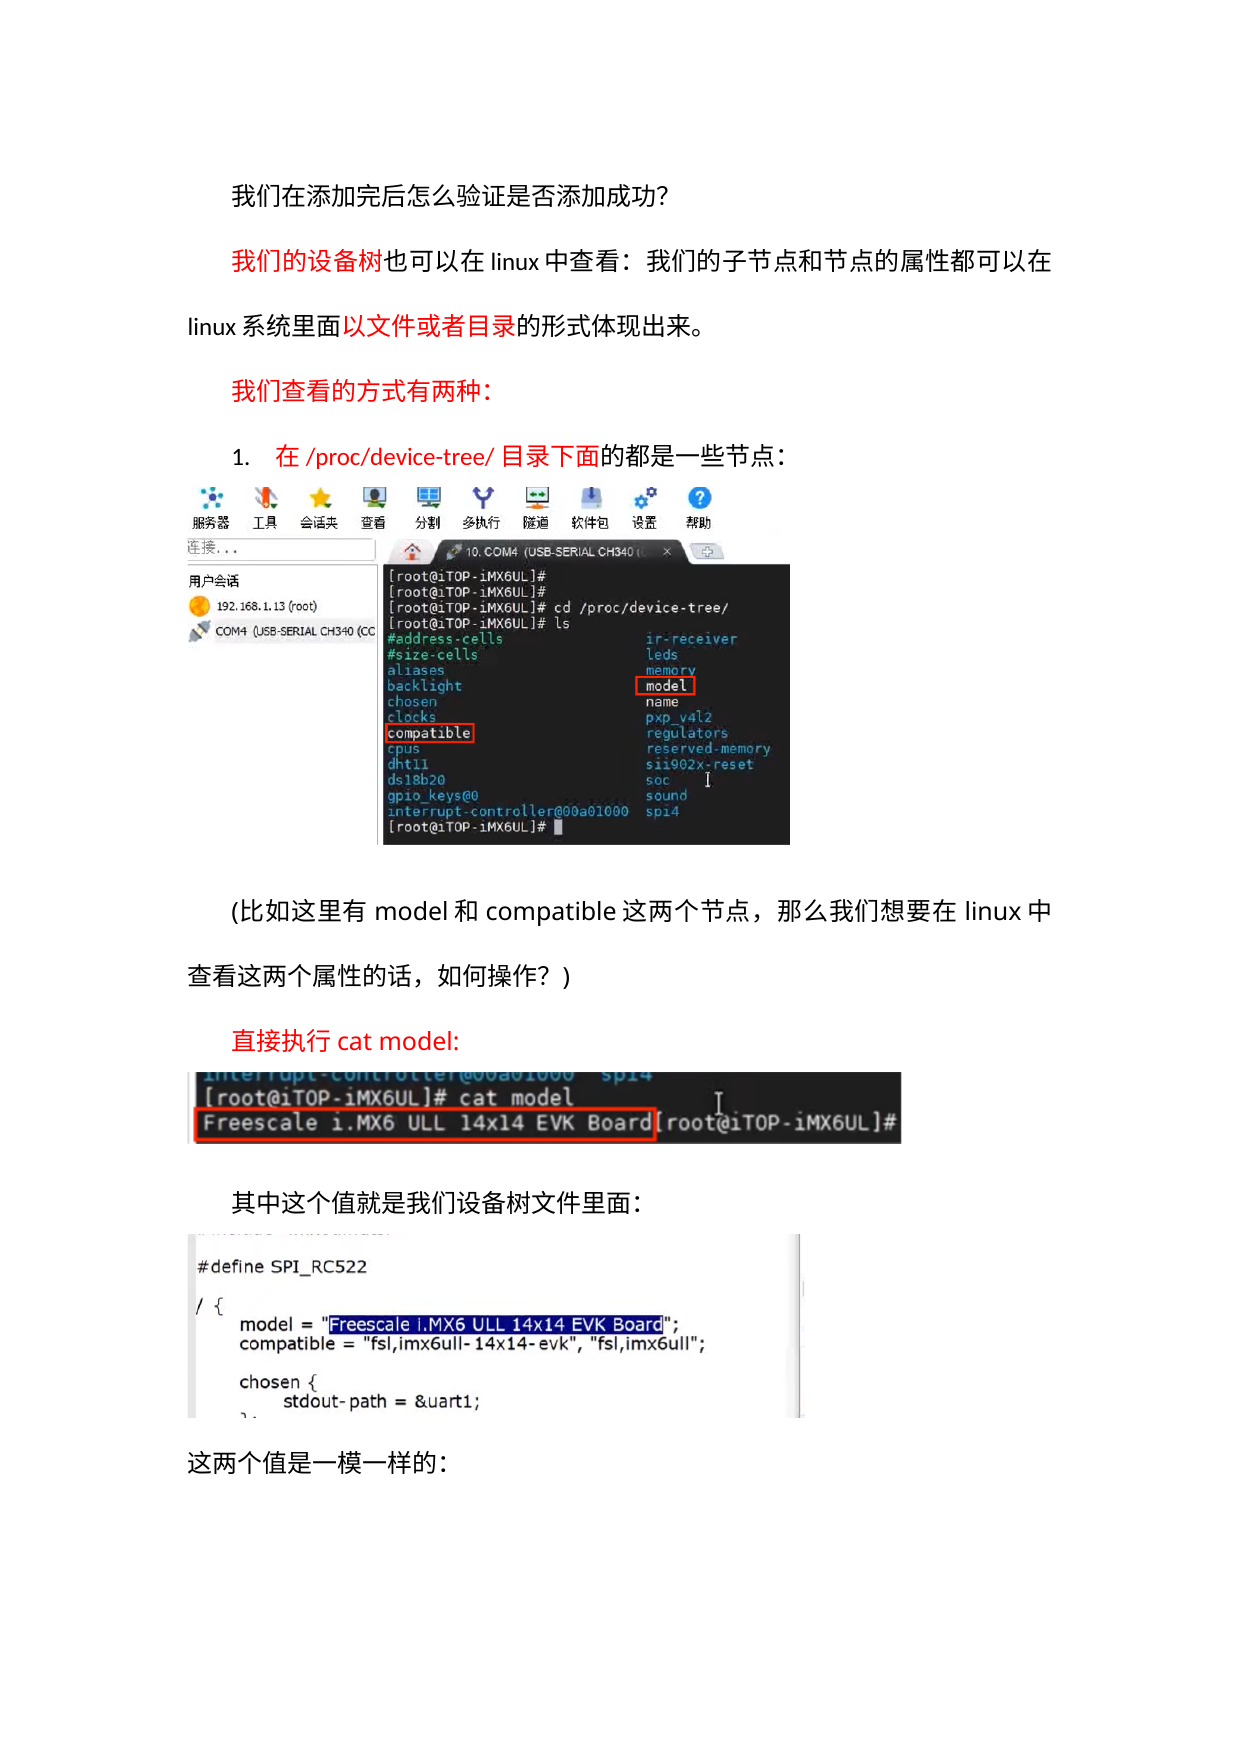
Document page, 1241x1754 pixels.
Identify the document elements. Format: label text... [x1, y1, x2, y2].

list 这两个值是一模一样的： [187, 1429, 1053, 1494]
text 我们查看的方式有两种： [187, 357, 1053, 422]
list 直接执行 cat model: [187, 1007, 1053, 1072]
text 我们在添加完后怎么验证是否添加成功？ [187, 162, 1053, 227]
picture [187, 1234, 805, 1418]
picture [187, 487, 790, 845]
list (比如这里有model和compatible这两个节点，那么我们想要在linux中查看这两个属性的话，如何操作？) [187, 877, 1053, 1007]
picture [187, 1072, 902, 1144]
list 在 /proc/device-tree/ 目录下面的都是一些节点： [187, 422, 1053, 487]
list 其中这个值就是我们设备树文件里面： [187, 1169, 1053, 1234]
text 我们的设备树也可以在linux中查看：我们的子节点和节点的属性都可以在linux系统里面以文件或者目录的形式体现出来。 [187, 227, 1053, 357]
